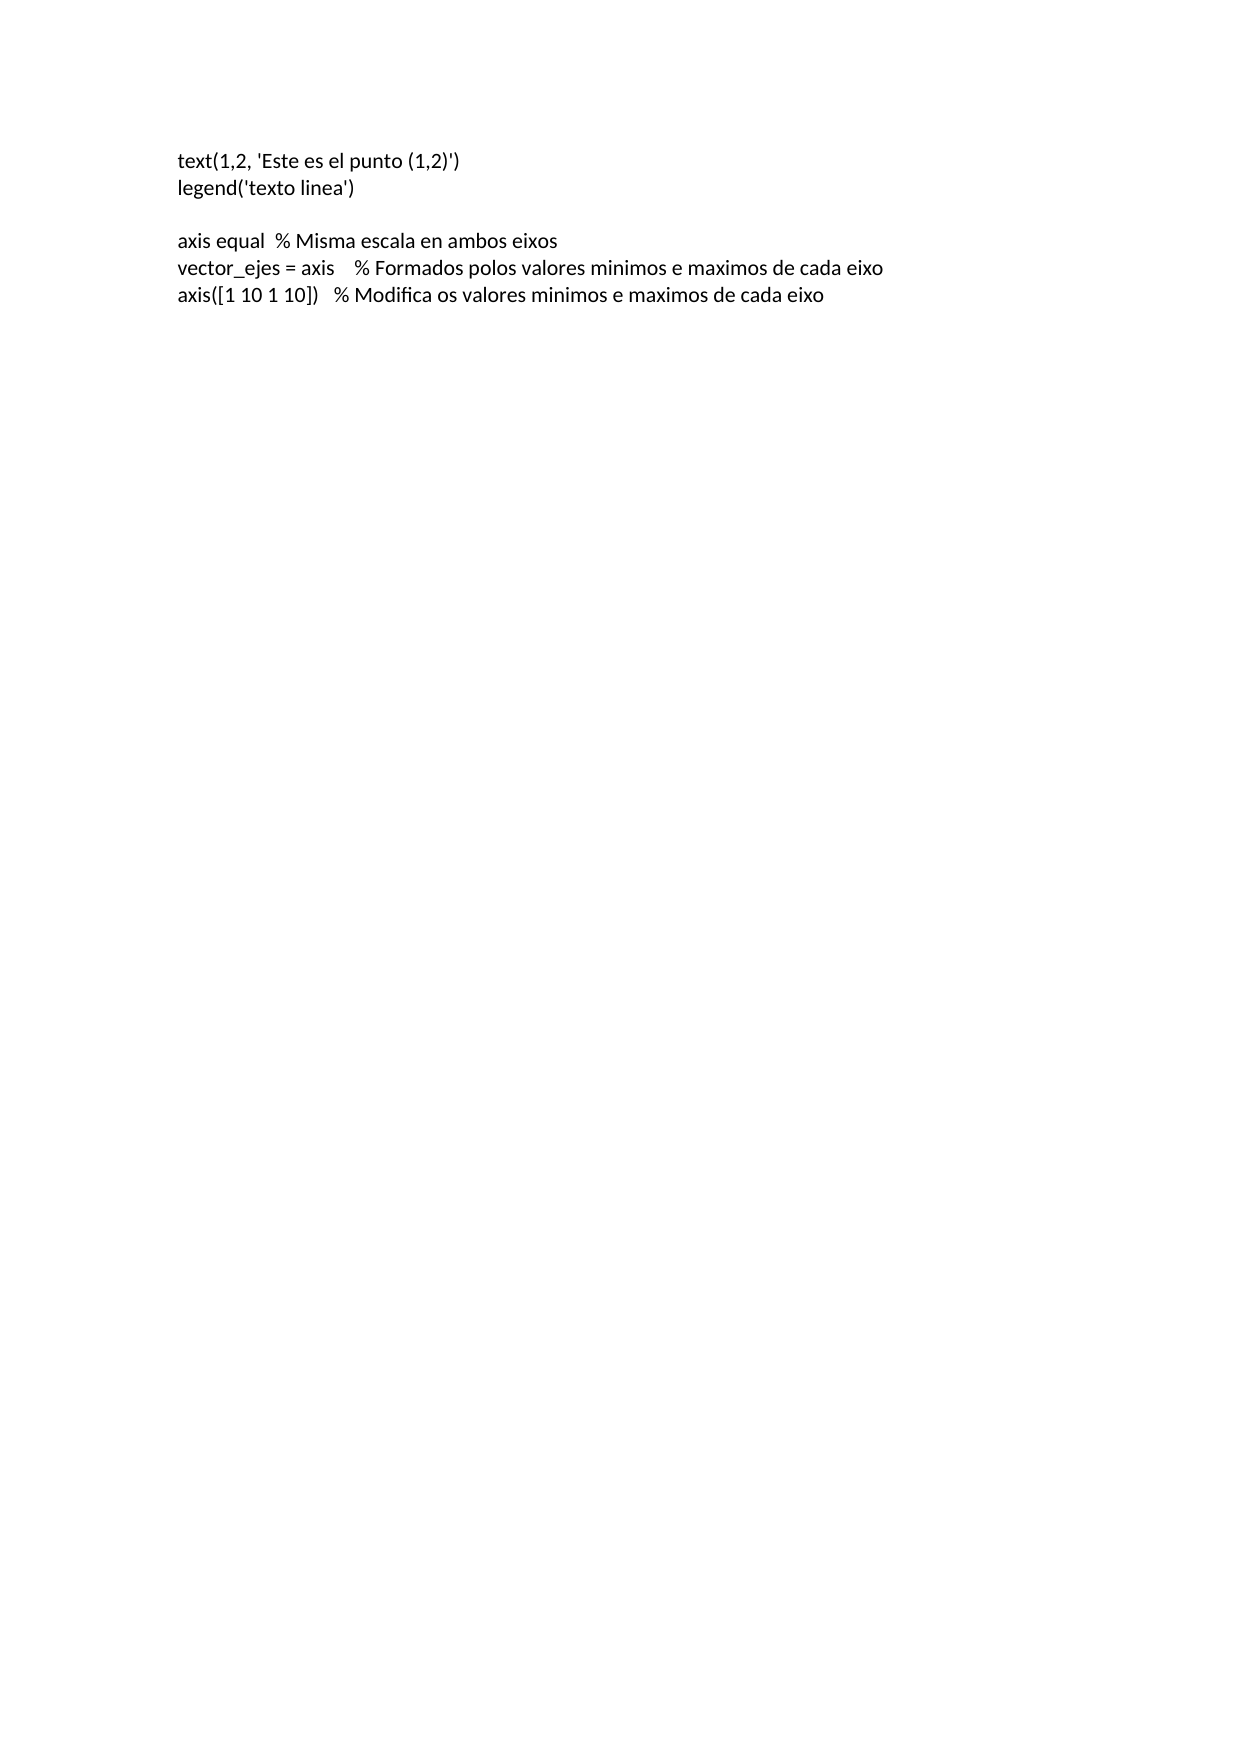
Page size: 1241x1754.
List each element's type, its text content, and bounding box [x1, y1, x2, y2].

text axis equal % Misma escala en ambos eixos [177, 228, 1063, 254]
text legend('texto linea') [177, 174, 1063, 201]
text vector_ejes = axis % Formados polos valores minimos e maximos de cada eixo [177, 254, 1063, 281]
text axis([1 10 1 10]) % Modifica os valores minimos e maximos de cada eixo [177, 281, 1063, 308]
text text(1,2, 'Este es el punto (1,2)') [177, 148, 1063, 174]
